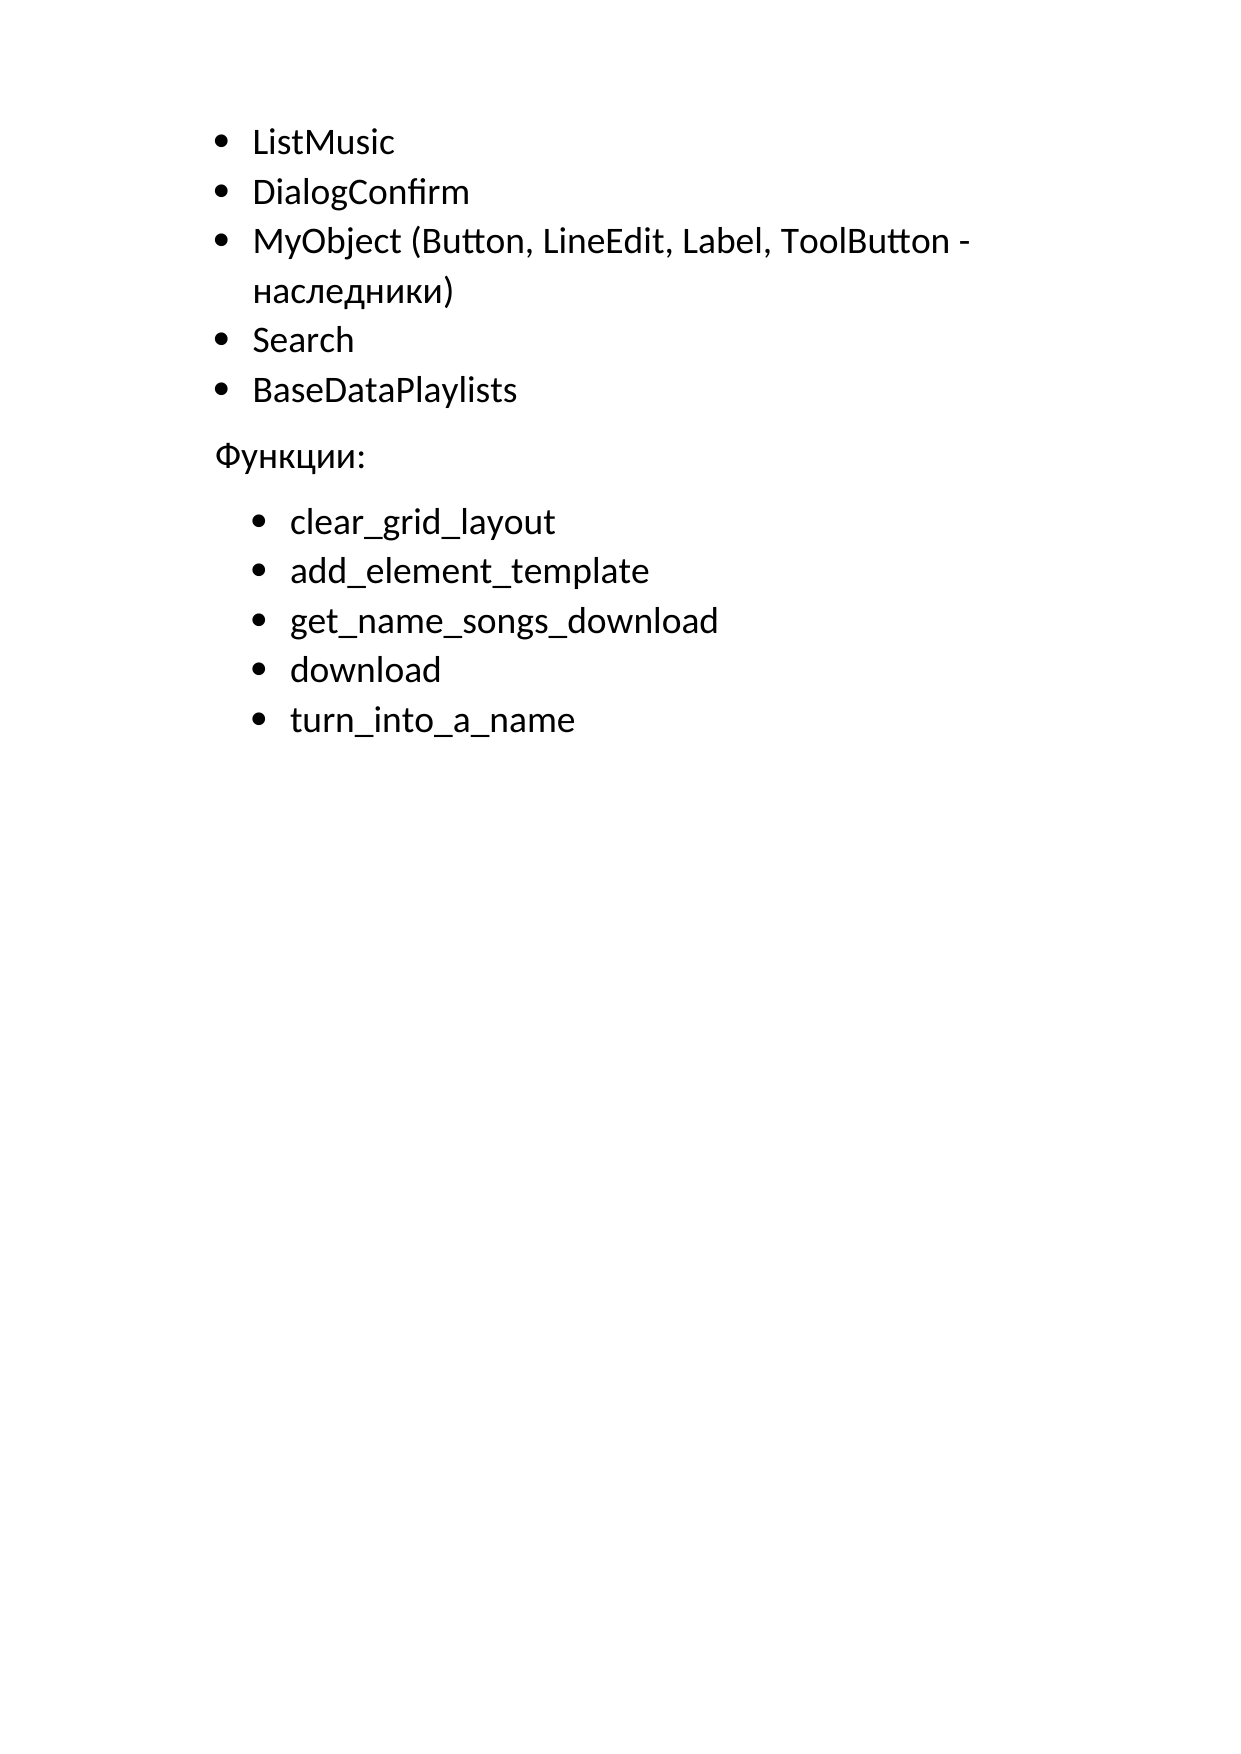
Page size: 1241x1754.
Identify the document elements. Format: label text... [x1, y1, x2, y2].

list clear_grid_layout [252, 498, 1152, 544]
list MyObject (Button, LineEdit, Label, ToolButton - наследники) [215, 217, 1152, 312]
list Search [215, 316, 1152, 362]
list ListMusic [215, 118, 1152, 164]
text Функции: [215, 432, 1152, 477]
list add_element_template [252, 547, 1152, 593]
list turn_into_a_name [252, 696, 1152, 742]
list BaseDataPlaylists [215, 366, 1152, 411]
list get_name_songs_download [252, 597, 1152, 643]
list DialogConfirm [215, 168, 1152, 213]
list download [252, 646, 1152, 692]
